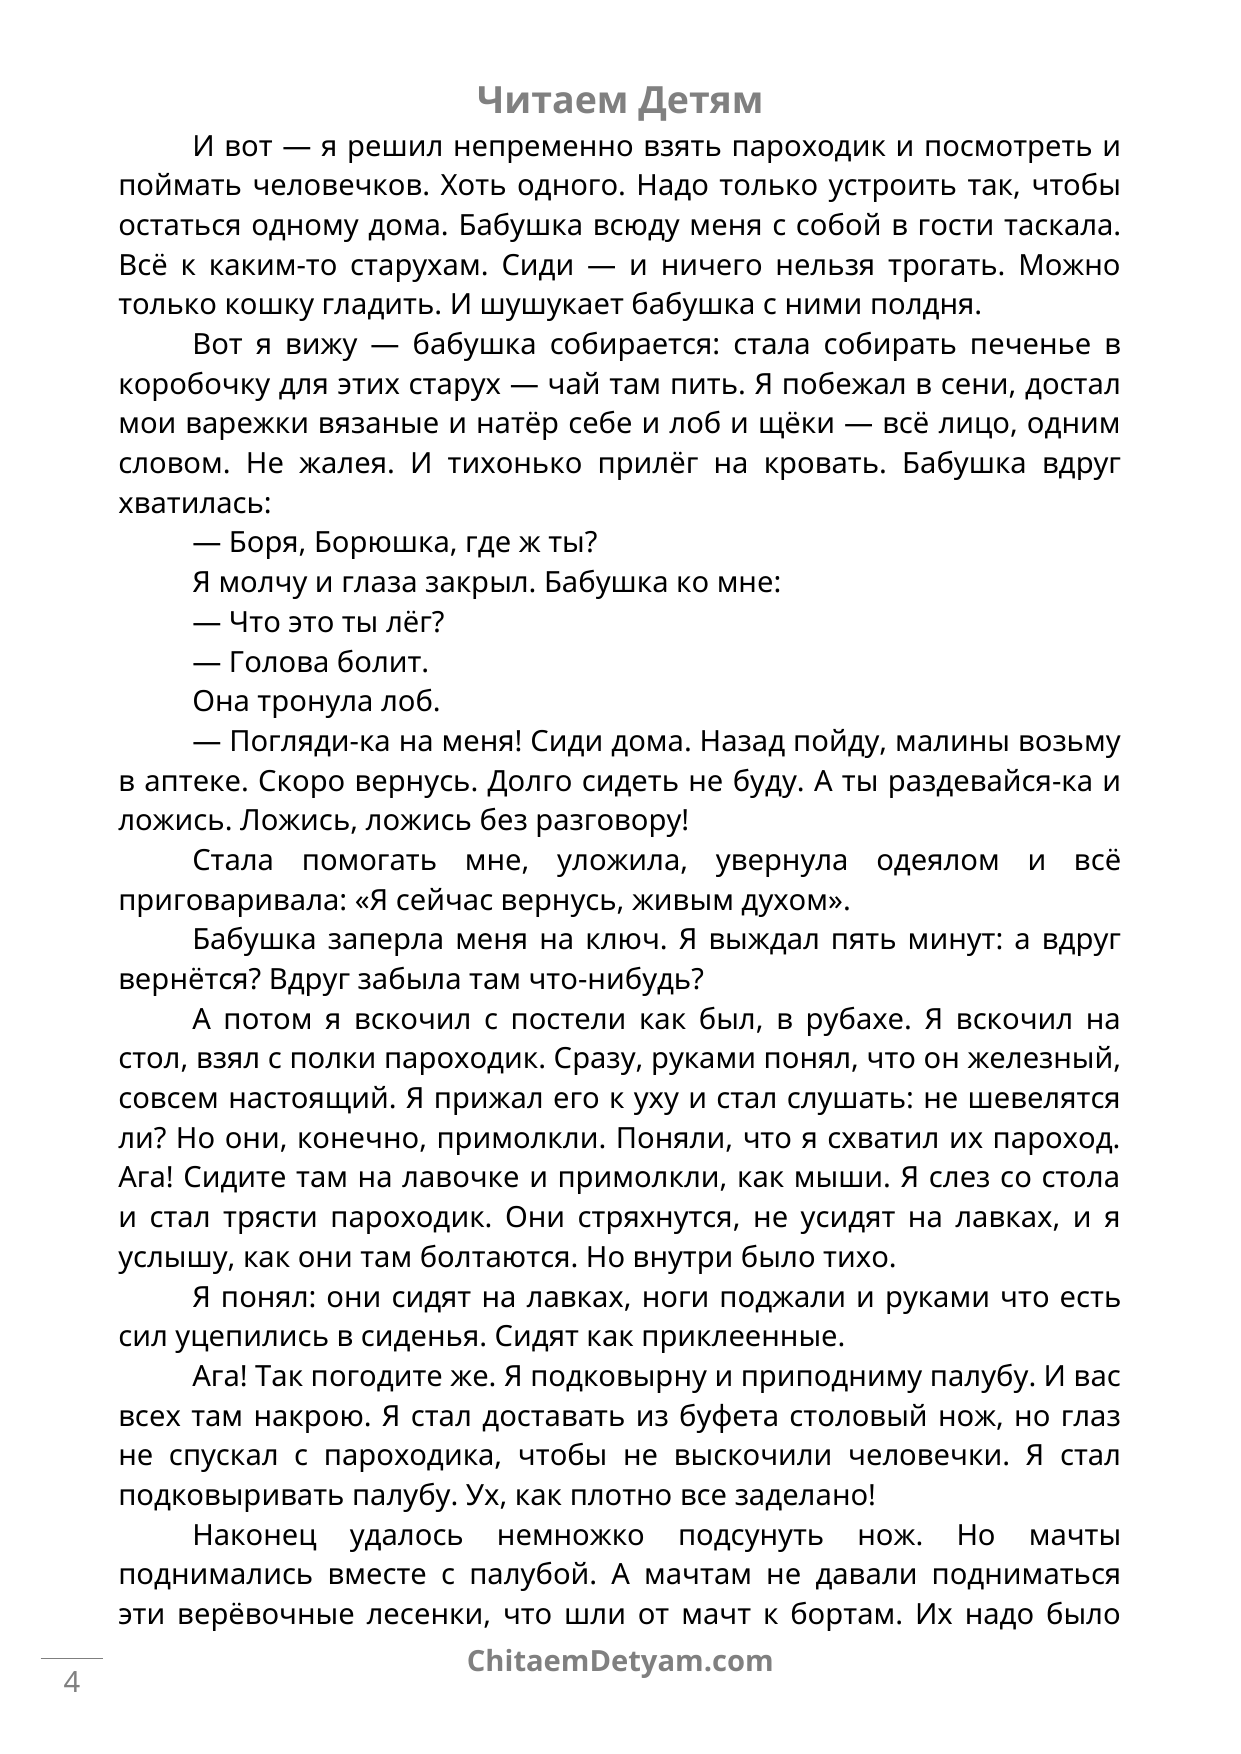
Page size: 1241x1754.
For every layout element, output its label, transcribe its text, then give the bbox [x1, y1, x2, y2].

text Стала помогать мне, уложила, увернула одеялом и всё приговаривала: «Я сейчас вернусь, живым духом». [118, 839, 1122, 919]
text — Голова болит. [118, 641, 1122, 681]
text — Боря, Борюшка, где ж ты? [118, 522, 1122, 561]
text Вот я вижу — бабушка собирается: стала собирать печенье в коробочку для этих старух — чай там пить. Я побежал в сени, достал мои варежки вязаные и натёр себе и лоб и щёки — всё лицо, одним словом. Не жалея. И тихонько прилёг на кровать. Бабушка вдруг хватилась: [118, 323, 1122, 522]
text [118, 1514, 1122, 1633]
text — Что это ты лёг? [118, 601, 1122, 641]
text Ага! Так погодите же. Я подковырну и приподниму палубу. И вас всех там накрою. Я стал доставать из буфета столовый нож, но глаз не спускал с пароходика, чтобы не выскочили человечки. Я стал подковыривать палубу. Ух, как плотно все заделано! [118, 1355, 1122, 1514]
text — Погляди-ка на меня! Сиди дома. Назад пойду, малины возьму в аптеке. Скоро вернусь. Долго сидеть не буду. А ты раздевайся-ка и ложись. Ложись, ложись без разговору! [118, 720, 1122, 839]
text А потом я вскочил с постели как был, в рубахе. Я вскочил на стол, взял с полки пароходик. Сразу, руками понял, что он железный, совсем настоящий. Я прижал его к уху и стал слушать: не шевелятся ли? Но они, конечно, примолкли. Поняли, что я схватил их пароход. Ага! Сидите там на лавочке и примолкли, как мыши. Я слез со стола и стал трясти пароходик. Они стряхнутся, не усидят на лавках, и я услышу, как они там болтаются. Но внутри было тихо. [118, 998, 1122, 1276]
text Бабушка заперла меня на ключ. Я выждал пять минут: а вдруг вернётся? Вдруг забыла там что-нибудь? [118, 919, 1122, 998]
text Я молчу и глаза закрыл. Бабушка ко мне: [118, 561, 1122, 601]
text И вот — я решил непременно взять пароходик и посмотреть и поймать человечков. Хоть одного. Надо только устроить так, чтобы остаться одному дома. Бабушка всюду меня с собой в гости таскала. Всё к каким-то старухам. Сиди — и ничего нельзя трогать. Можно только кошку гладить. И шушукает бабушка с ними полдня. [118, 125, 1122, 323]
text Она тронула лоб. [118, 681, 1122, 720]
text Я понял: они сидят на лавках, ноги поджали и руками что есть сил уцепились в сиденья. Сидят как приклеенные. [118, 1276, 1122, 1355]
